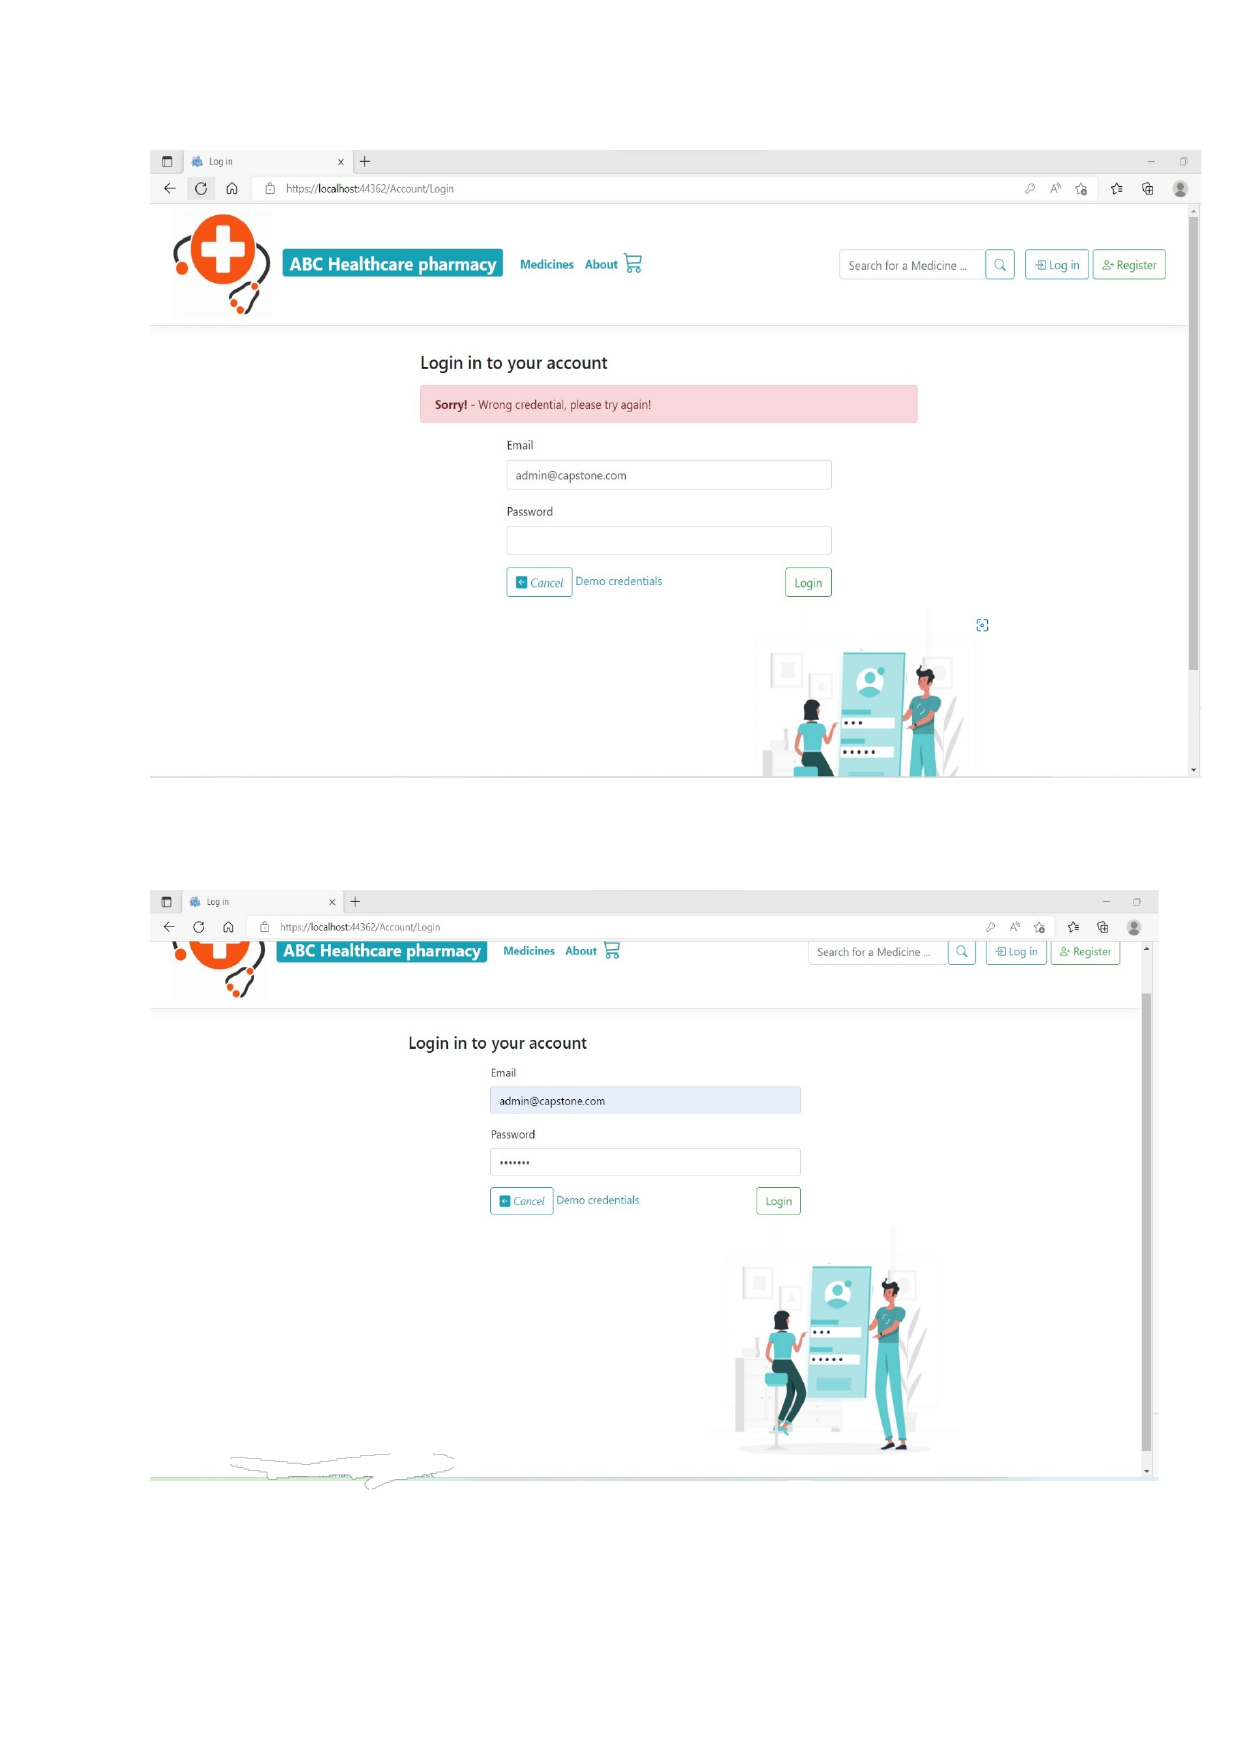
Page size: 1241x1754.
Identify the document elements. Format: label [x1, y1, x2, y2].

picture [150, 890, 1159, 1490]
picture [150, 150, 1202, 778]
